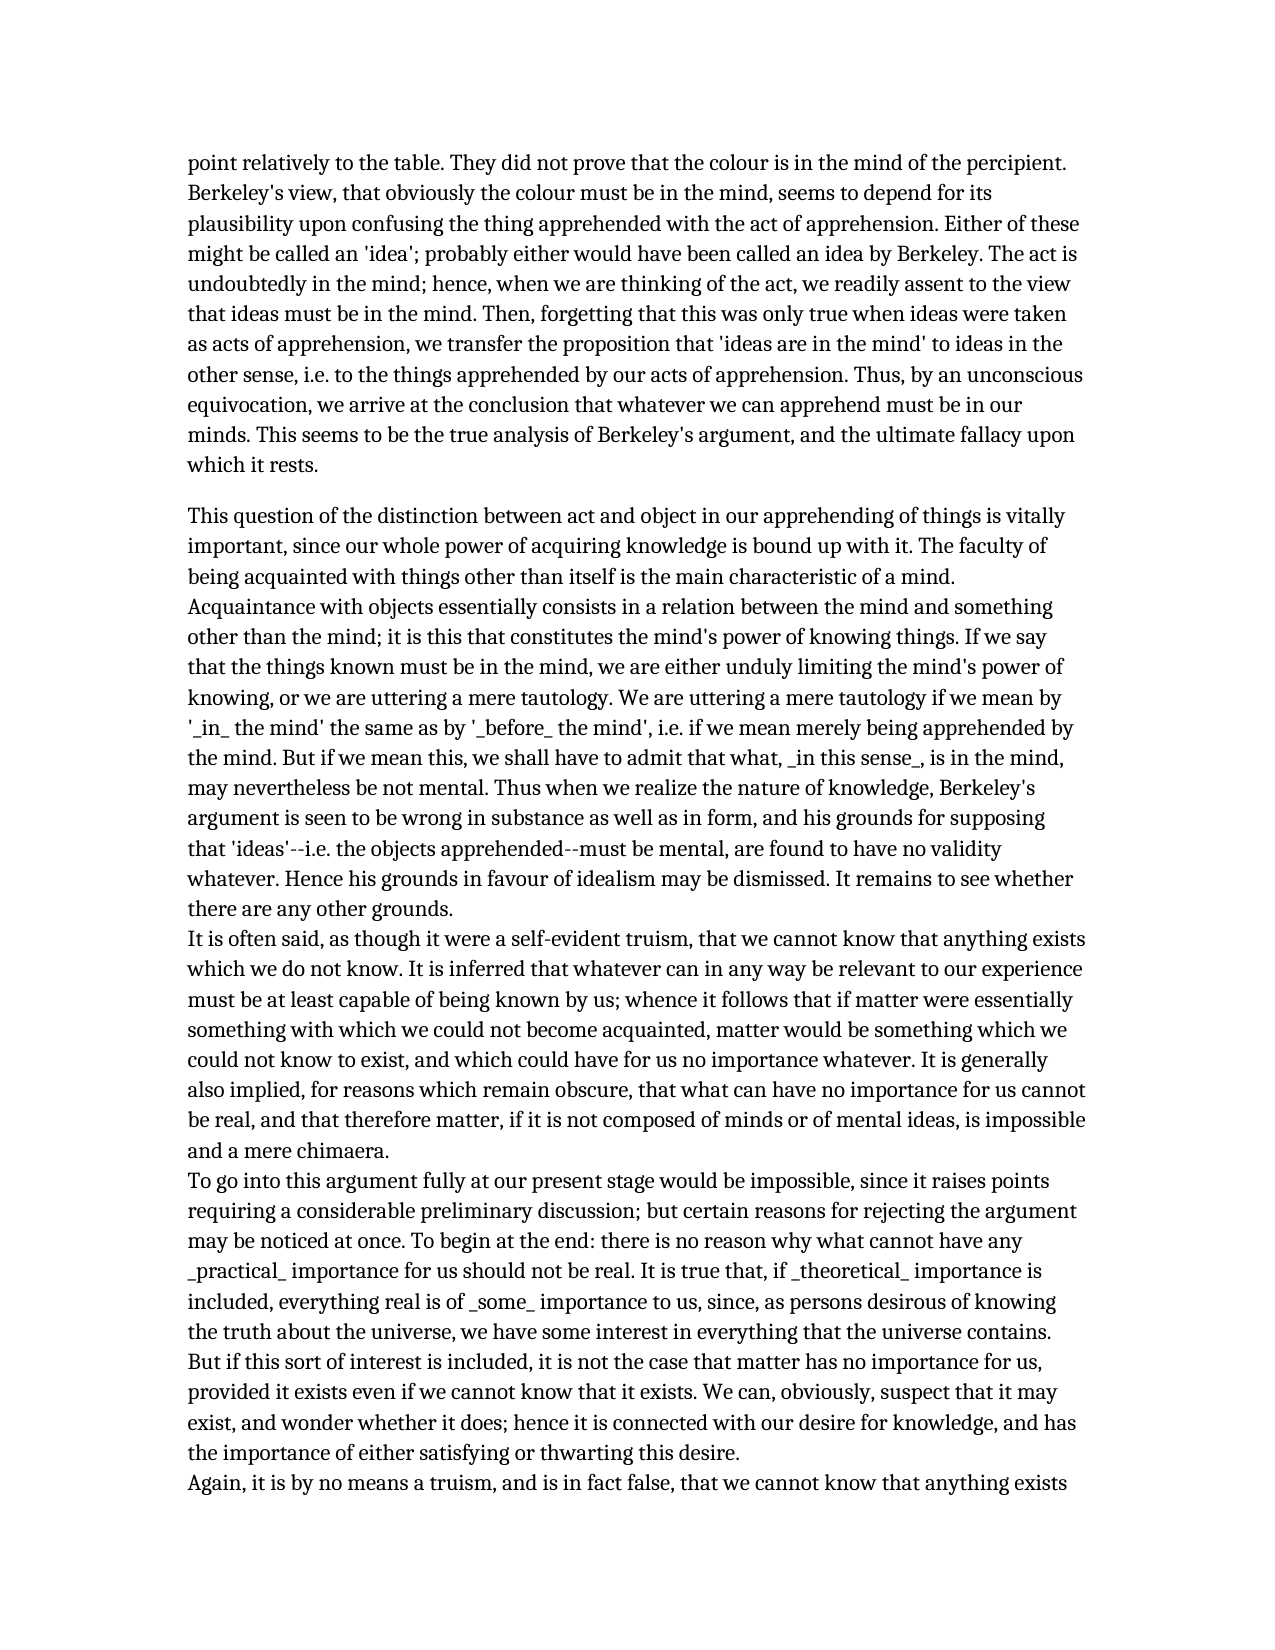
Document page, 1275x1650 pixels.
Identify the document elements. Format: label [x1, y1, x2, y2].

text [187, 503, 1087, 1496]
text [187, 150, 1087, 478]
